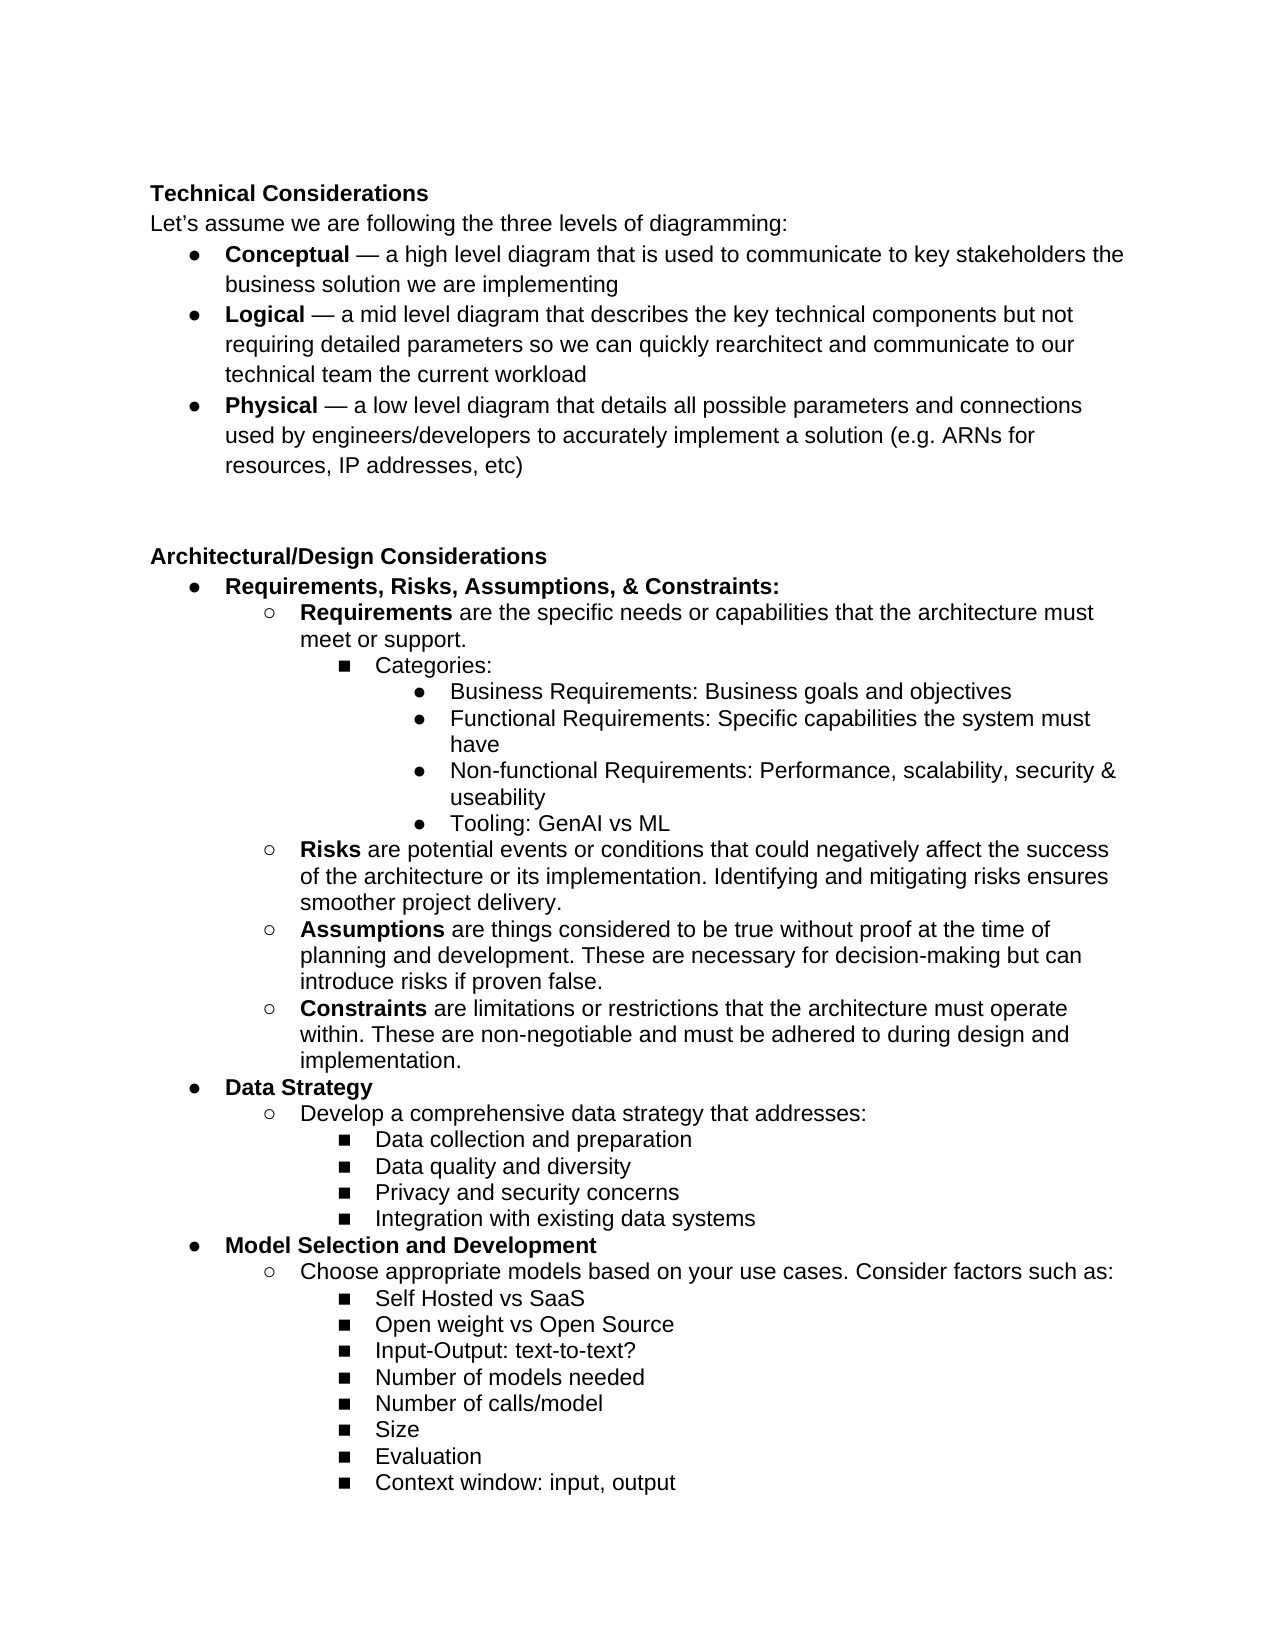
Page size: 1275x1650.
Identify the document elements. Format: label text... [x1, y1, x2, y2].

list Conceptual — a high level diagram that is used to communicate to key stakeholders the business solution we are implementing [187, 241, 1125, 297]
list Data Strategy [187, 1074, 1125, 1100]
list Requirements are the specific needs or capabilities that the architecture must meet or support. [262, 599, 1125, 652]
list Input-Output: text-to-text? [337, 1337, 1125, 1363]
list Number of calls/model [337, 1390, 1125, 1416]
list Data collection and preparation [337, 1126, 1125, 1153]
text Technical Considerations [150, 180, 1125, 207]
list Evaluation [337, 1443, 1125, 1469]
list Business Requirements: Business goals and objectives [412, 678, 1125, 705]
list Assumptions are things considered to be true without proof at the time of planning and development. These are necessary for decision-making but can introduce risks if proven false. [262, 916, 1125, 994]
list Non-functional Requirements: Performance, scalability, security & useability [412, 757, 1125, 810]
list Number of models needed [337, 1363, 1125, 1390]
list Data quality and diversity [337, 1153, 1125, 1179]
list Requirements, Risks, Assumptions, & Constraints: [187, 573, 1125, 599]
list Develop a comprehensive data strategy that addresses: [262, 1100, 1125, 1126]
list Size [337, 1416, 1125, 1443]
list Privacy and security concerns [337, 1179, 1125, 1205]
list Open weight vs Open Source [337, 1311, 1125, 1337]
list Logical — a mid level diagram that describes the key technical components but not requiring detailed parameters so we can quickly rearchitect and communicate to our technical team the current workload [187, 301, 1125, 388]
text Let’s assume we are following the three levels of diagramming: [150, 210, 1125, 237]
list Choose appropriate models based on your use cases. Consider factors such as: [262, 1258, 1125, 1284]
list Physical — a low level diagram that details all possible parameters and connections used by engineers/developers to accurately implement a solution (e.g. ARNs for resources, IP addresses, etc) [187, 392, 1125, 478]
list Integration with existing data systems [337, 1205, 1125, 1232]
list Risks are potential events or conditions that could negatively affect the success of the architecture or its implementation. Identifying and mitigating risks ensures smoother project delivery. [262, 836, 1125, 916]
text Architectural/Design Considerations [150, 543, 1125, 569]
list Constraints are limitations or restrictions that the architecture must operate within. These are non-negotiable and must be adhered to during design and implementation. [262, 994, 1125, 1074]
list Context window: input, output [337, 1469, 1125, 1495]
list Functional Requirements: Specific capabilities the system must have [412, 705, 1125, 757]
list Tooling: GenAI vs ML [412, 810, 1125, 836]
list Model Selection and Development [187, 1232, 1125, 1258]
list Self Hosted vs SaaS [337, 1284, 1125, 1311]
list Categories: [337, 652, 1125, 678]
